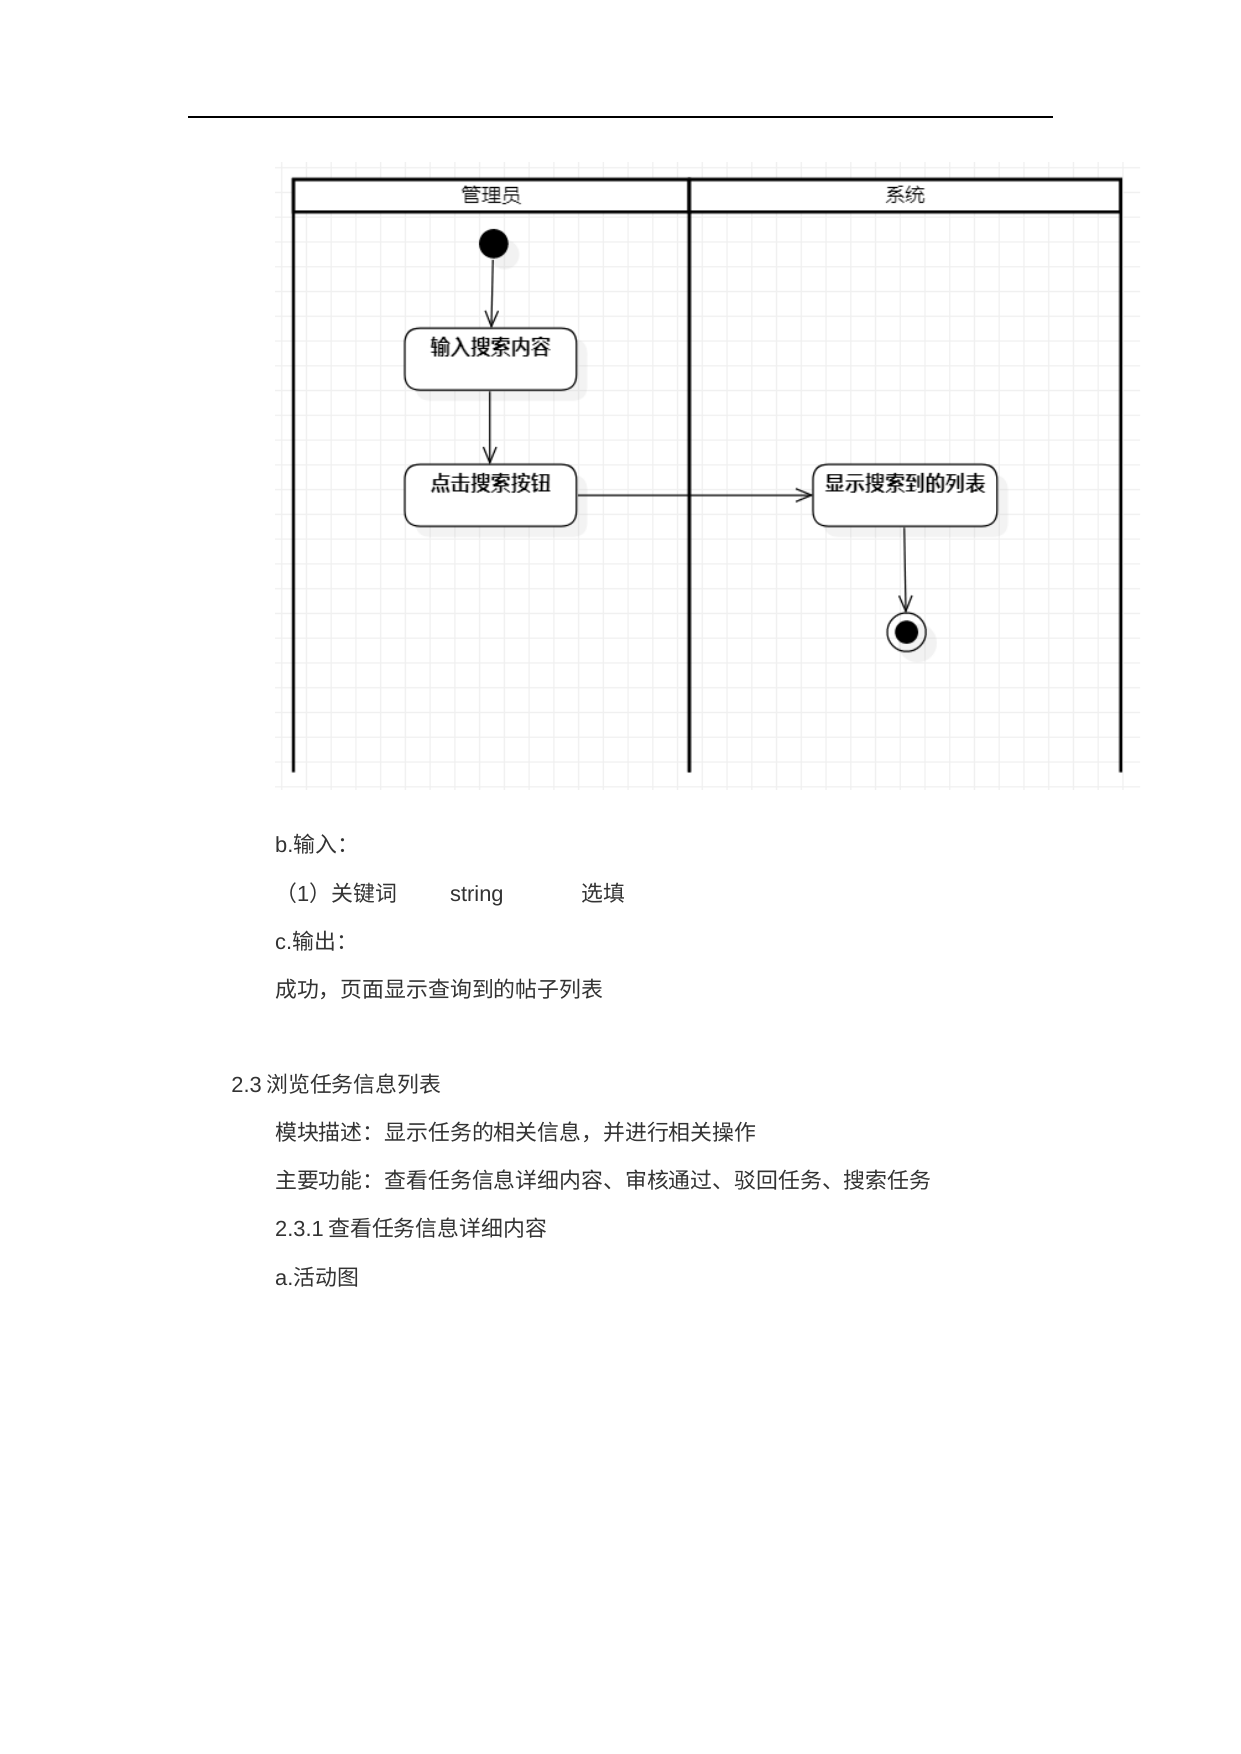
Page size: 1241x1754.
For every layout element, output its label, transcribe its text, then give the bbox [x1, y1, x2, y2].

text b.输入： [231, 827, 1053, 859]
text c.输出： [231, 923, 1053, 956]
text 2.3.1查看任务信息详细内容 [231, 1211, 1053, 1243]
text 模块描述：显示任务的相关信息，并进行相关操作 [231, 1114, 1053, 1147]
text （1）关键词 string 选填 [231, 875, 1053, 908]
text 主要功能：查看任务信息详细内容、审核通过、驳回任务、搜索任务 [187, 1163, 1053, 1195]
text a.活动图 [231, 1259, 1053, 1292]
picture [275, 162, 1141, 790]
text 成功，页面显示查询到的帖子列表 [231, 972, 1053, 1004]
text 2.3浏览任务信息列表 [187, 1066, 1053, 1099]
